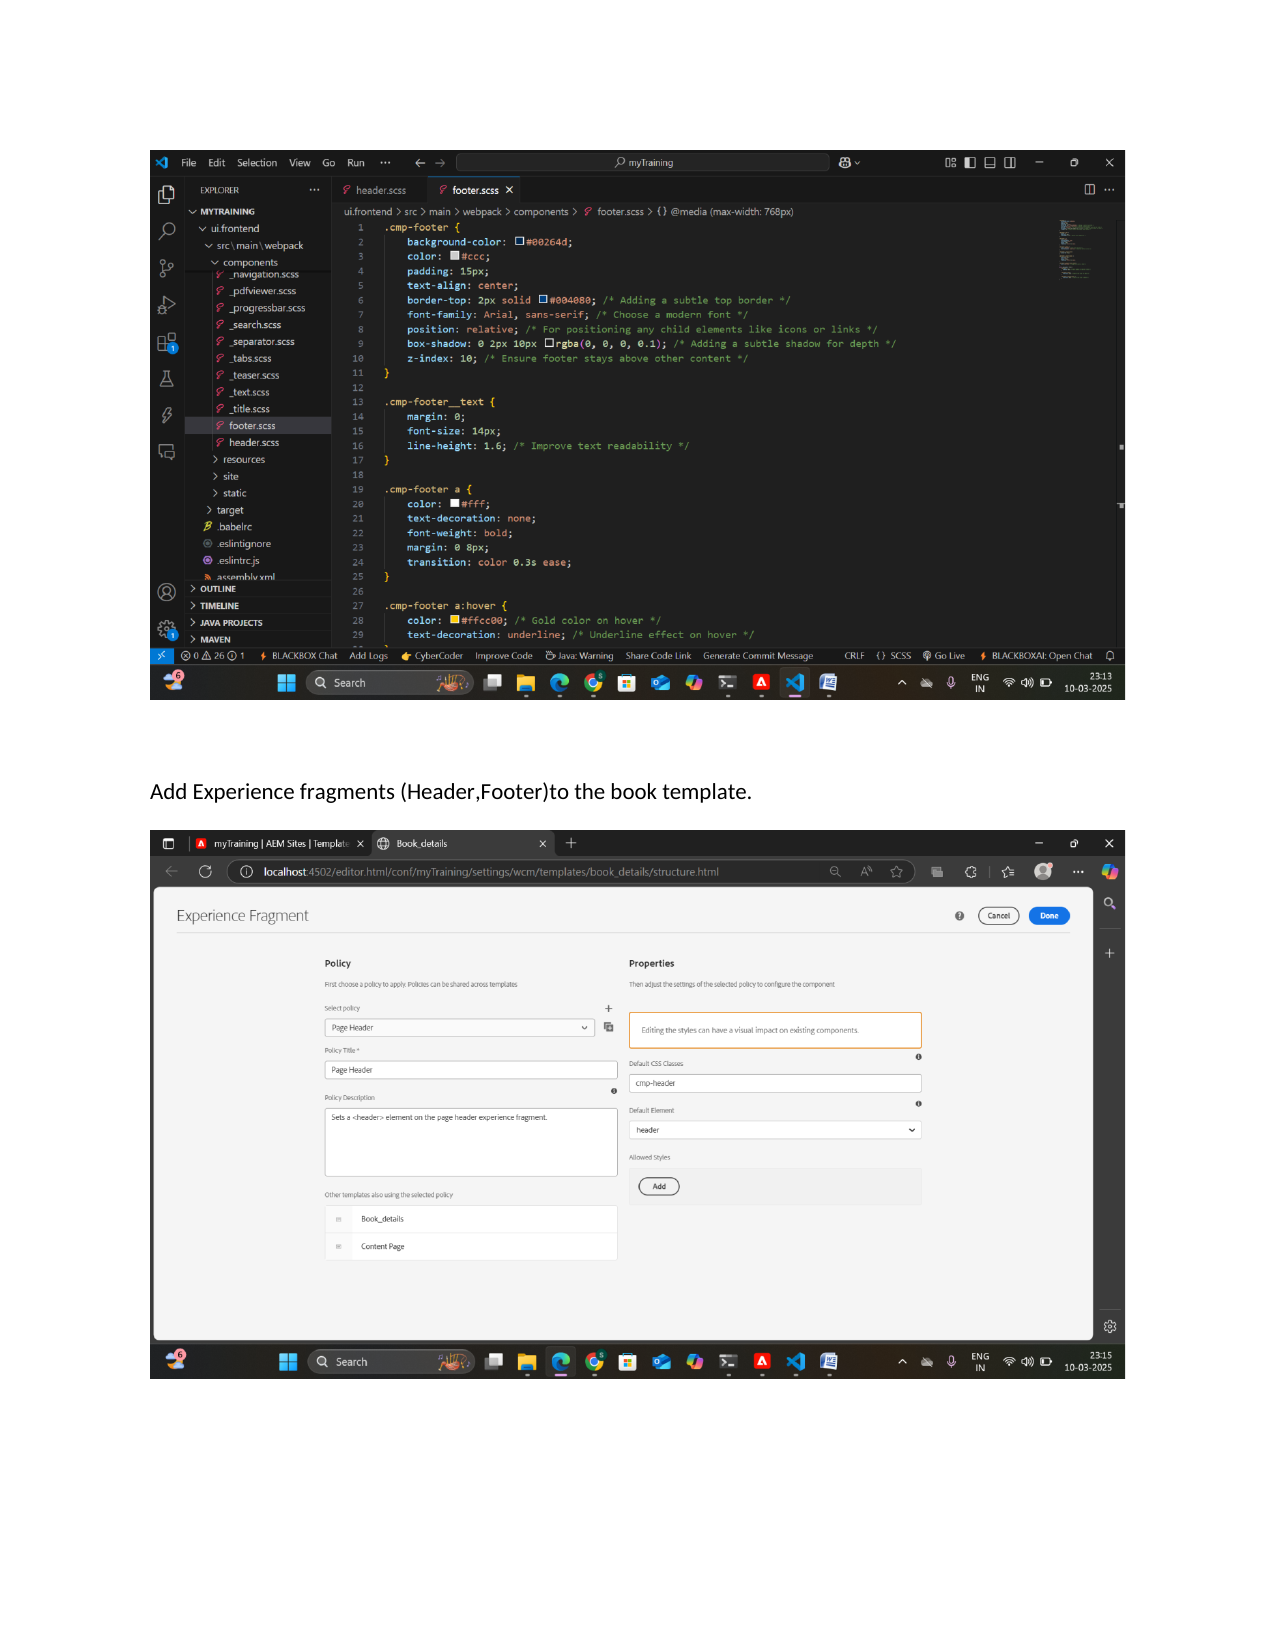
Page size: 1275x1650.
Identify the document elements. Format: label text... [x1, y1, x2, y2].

picture [150, 830, 1125, 1379]
text Add Experience fragments (Header,Footer)to the book template. [150, 777, 1125, 805]
picture [150, 150, 1125, 700]
